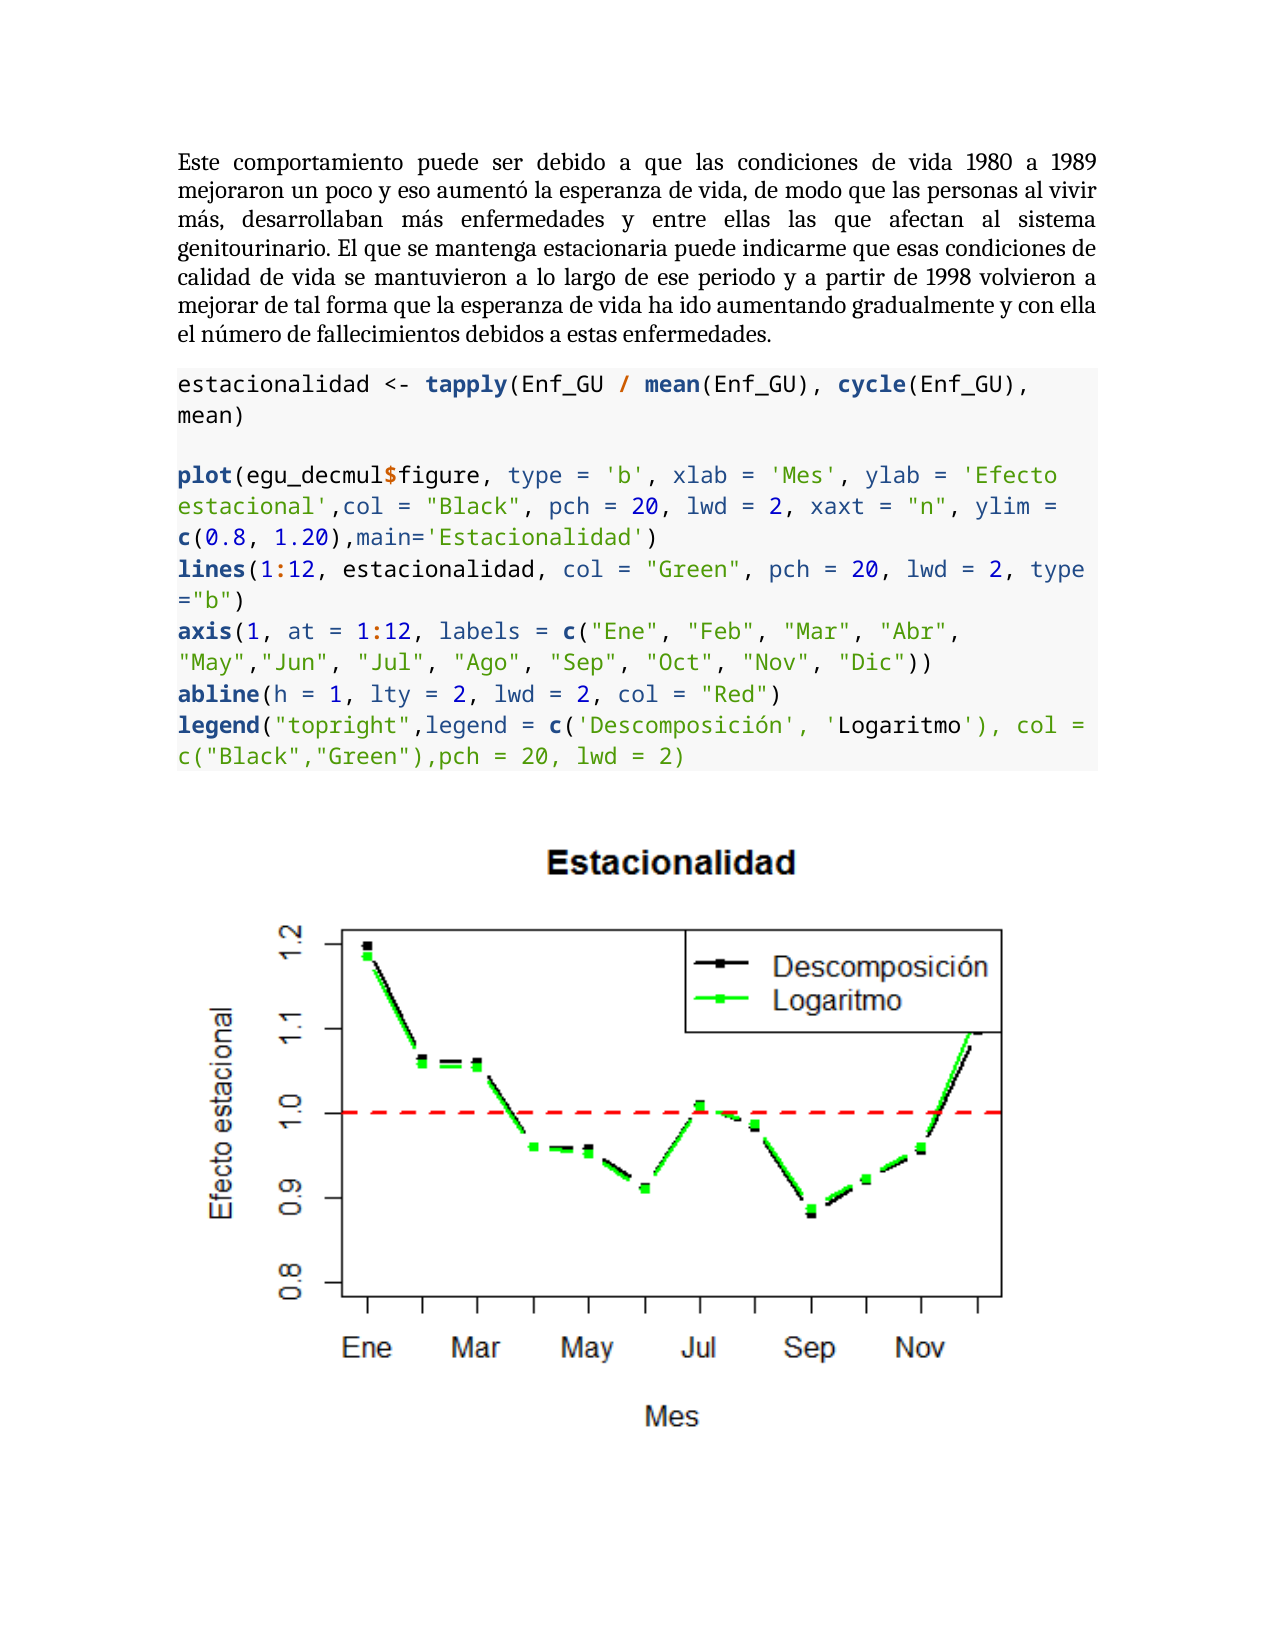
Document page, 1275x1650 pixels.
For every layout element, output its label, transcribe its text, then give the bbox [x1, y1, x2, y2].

text estacionalidad <- tapply(Enf_GU / mean(Enf_GU), cycle(Enf_GU), mean) plot(egu_decmul$figure, type = 'b', xlab = 'Mes', ylab = 'Efecto estacional',col = "Black", pch = 20, lwd = 2, xaxt = "n", ylim = c(0.8, 1.20),main='Estacionalidad') lines(1:12, estacionalidad, col = "Green", pch = 20, lwd = 2, type ="b") axis(1, at = 1:12, labels = c("Ene", "Feb", "Mar", "Abr", "May","Jun", "Jul", "Ago", "Sep", "Oct", "Nov", "Dic")) abline(h = 1, lty = 2, lwd = 2, col = "Red") legend("topright",legend = c('Descomposición', 'Logaritmo'), col = c("Black","Green"),pch = 20, lwd = 2) [177, 368, 1098, 771]
picture [199, 792, 1076, 1469]
text Este comportamiento puede ser debido a que las condiciones de vida 1980 a 1989 mejoraron un poco y eso aumentó la esperanza de vida, de modo que las personas al vivir más, desarrollaban más enfermedades y entre ellas las que afectan al sistema genitourinario. El que se mantenga estacionaria puede indicarme que esas condiciones de calidad de vida se mantuvieron a lo largo de ese periodo y a partir de 1998 volvieron a mejorar de tal forma que la esperanza de vida ha ido aumentando gradualmente y con ella el número de fallecimientos debidos a estas enfermedades. [177, 148, 1098, 349]
